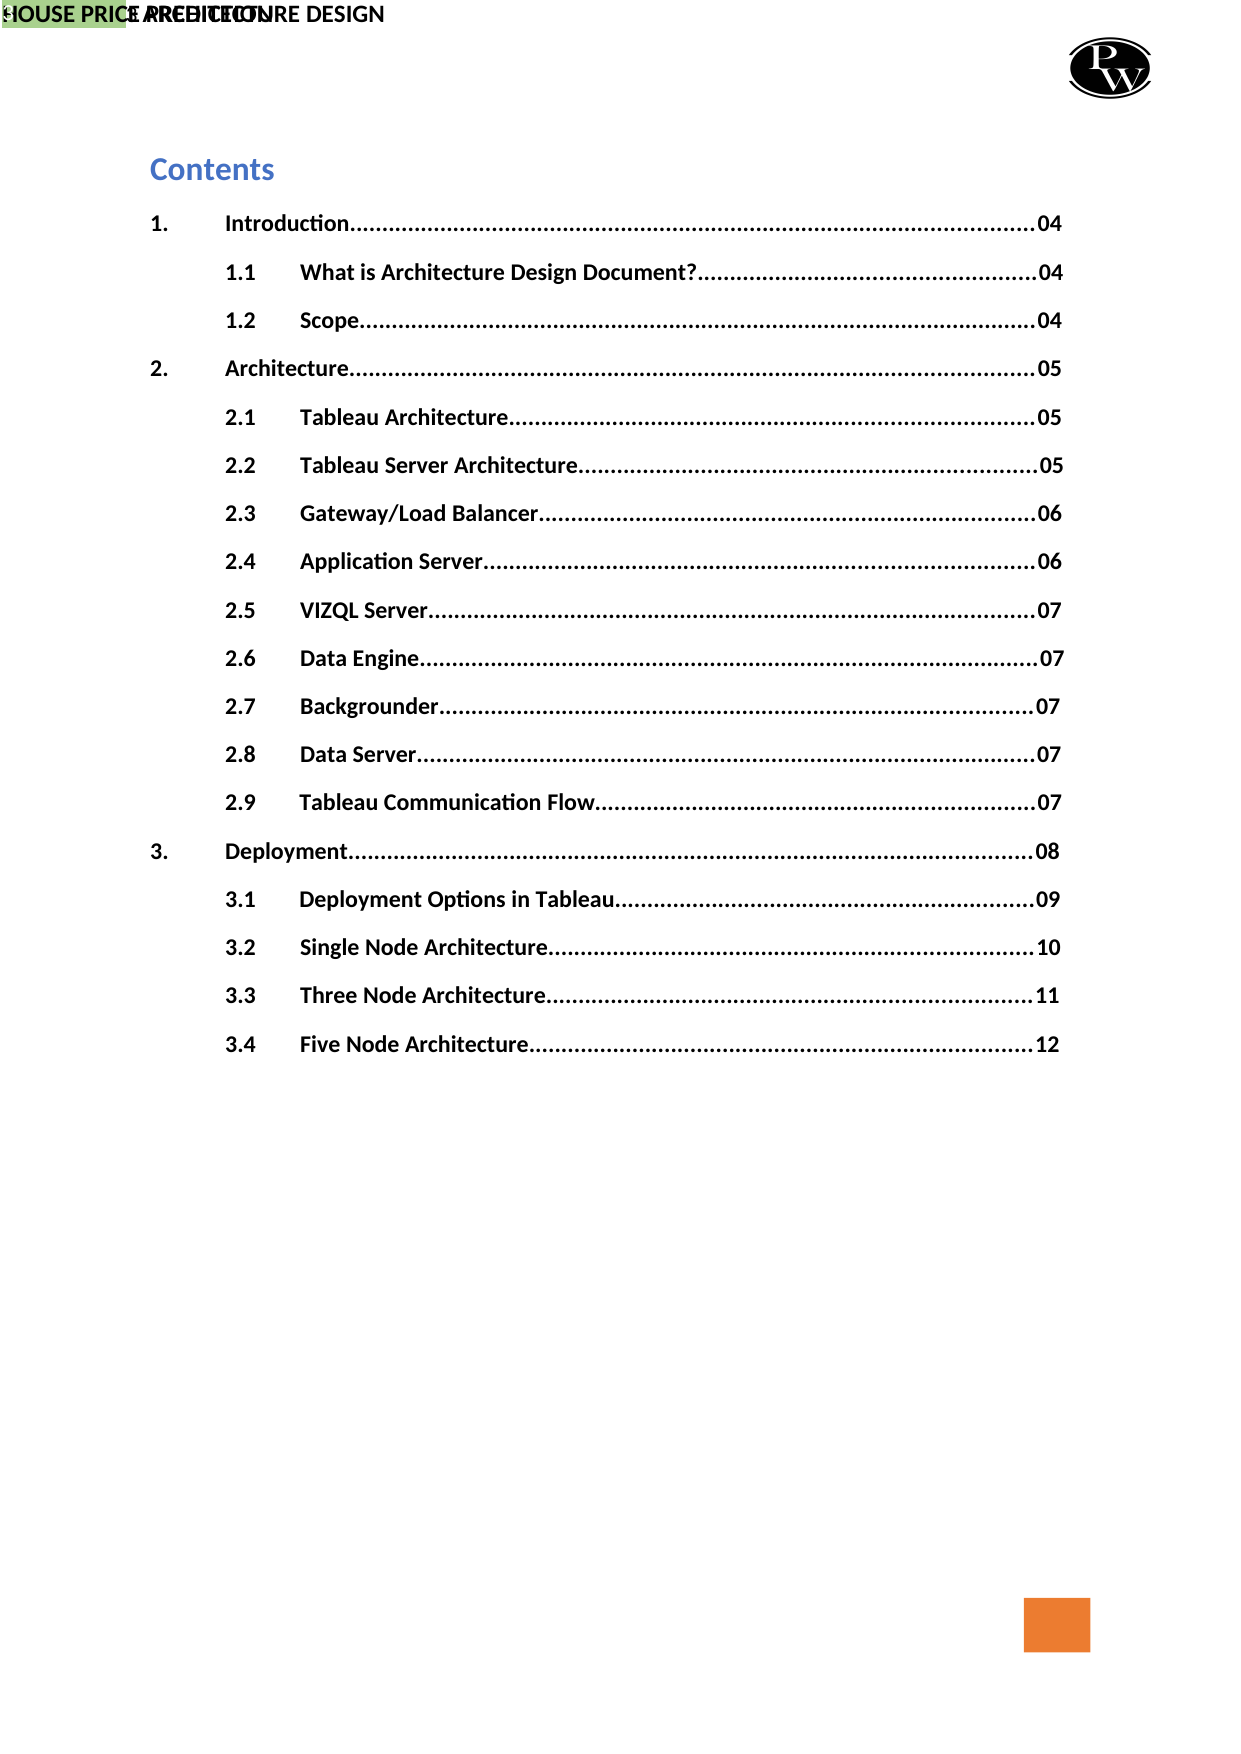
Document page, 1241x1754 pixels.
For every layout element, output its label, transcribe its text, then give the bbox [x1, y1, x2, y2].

picture [1054, 0, 1166, 137]
text Contents [150, 148, 1184, 189]
